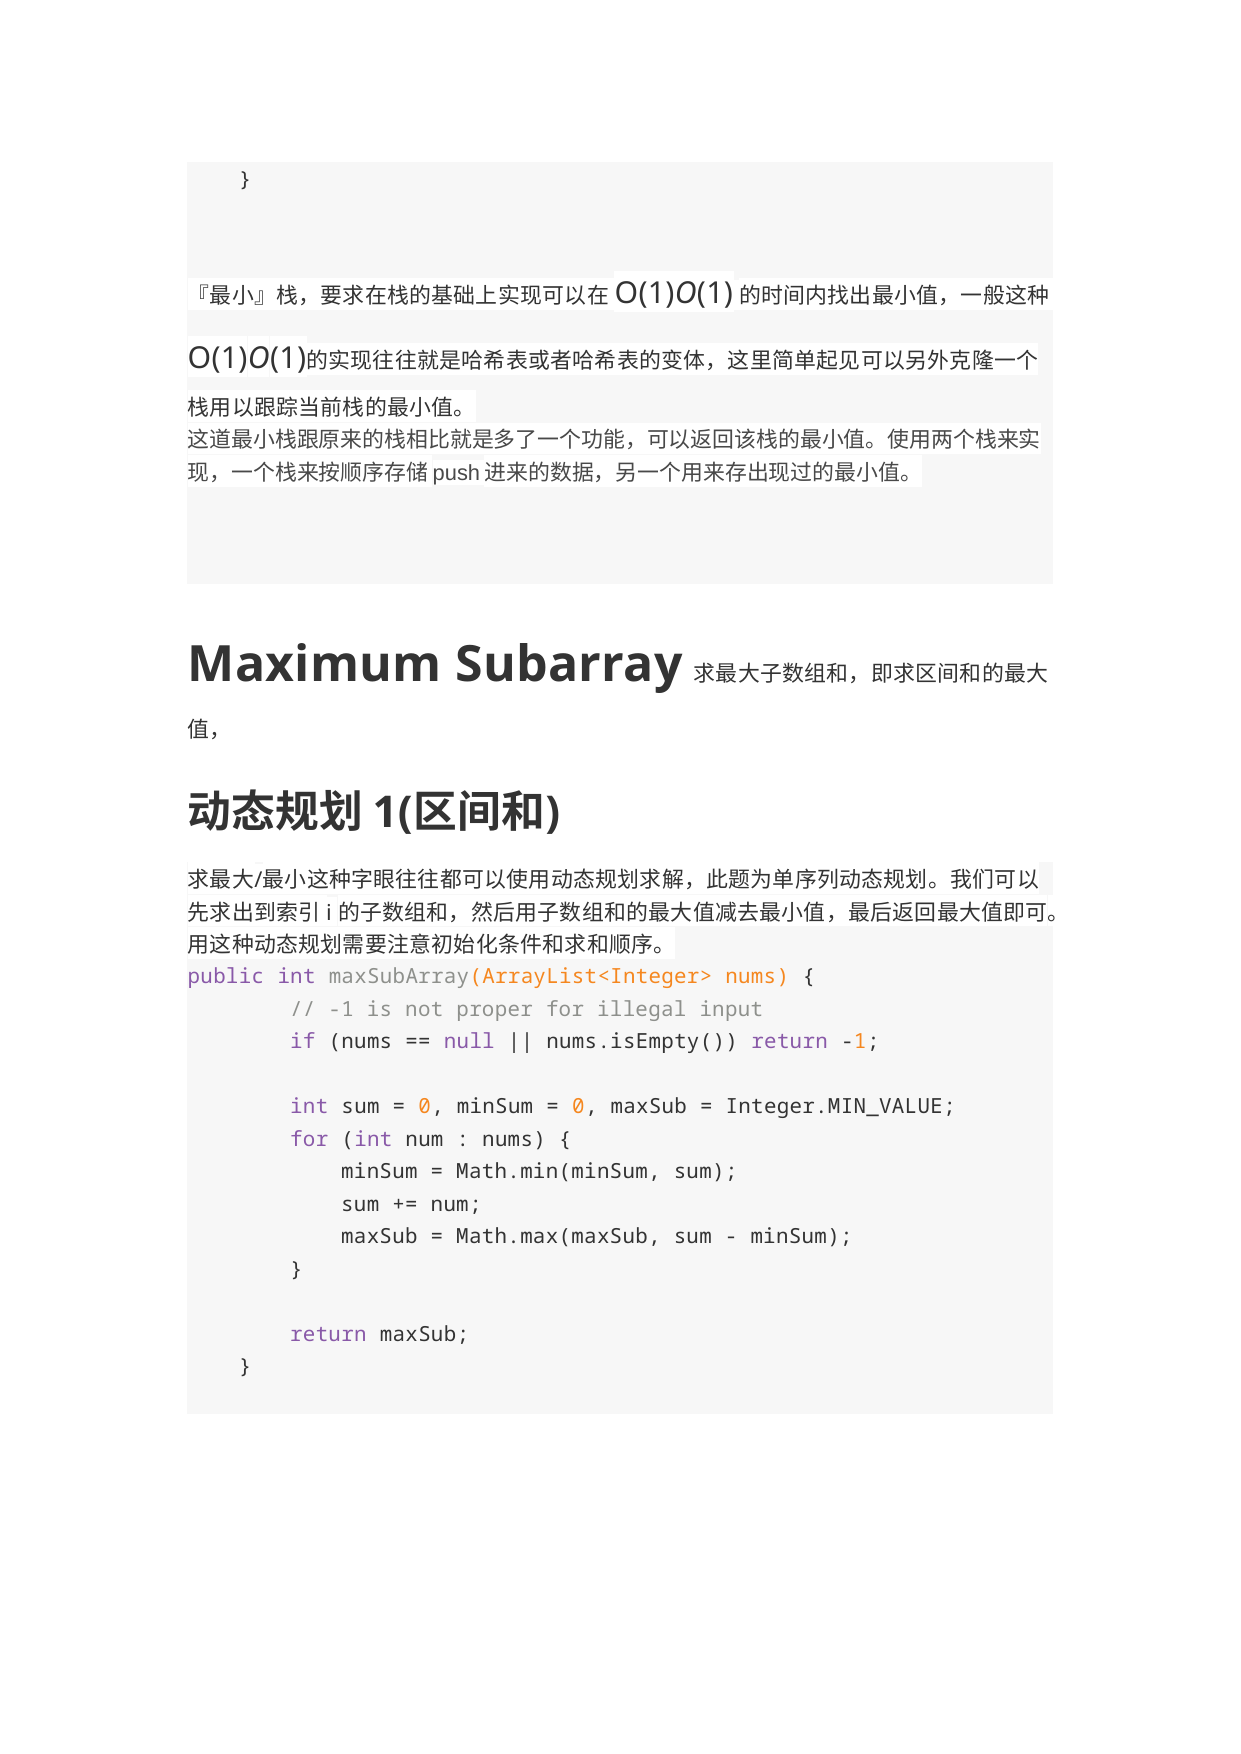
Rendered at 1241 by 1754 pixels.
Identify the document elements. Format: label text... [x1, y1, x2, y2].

text } [187, 1252, 1053, 1284]
text return maxSub; [187, 1317, 1053, 1349]
text // -1 is not proper for illegal input [187, 992, 1053, 1024]
text sum += num; [187, 1187, 1053, 1219]
text Maximum Subarray求最大子数组和，即求区间和的最大值， [187, 614, 1053, 744]
text int sum = 0, minSum = 0, maxSub = Integer.MIN_VALUE; [187, 1089, 1053, 1122]
text if (nums == null || nums.isEmpty()) return -1; [187, 1024, 1053, 1057]
text 『最小』栈，要求在栈的基础上实现可以在 O(1)O(1) 的时间内找出最小值，一般这种 O(1)O(1)的实现往往就是哈希表或者哈希表的变体，这里简单起见可以另外克隆一个栈用以跟踪当前栈的最小值。 [187, 259, 1053, 422]
text 这道最小栈跟原来的栈相比就是多了一个功能，可以返回该栈的最小值。使用两个栈来实现，一个栈来按顺序存储push进来的数据，另一个用来存出现过的最小值。 [187, 422, 1053, 487]
text minSum = Math.min(minSum, sum); [187, 1154, 1053, 1187]
text public int maxSubArray(ArrayList<Integer> nums) { [187, 959, 1053, 992]
text maxSub = Math.max(maxSub, sum - minSum); [187, 1219, 1053, 1252]
text for (int num : nums) { [187, 1122, 1053, 1154]
text 求最大/最小这种字眼往往都可以使用动态规划求解，此题为单序列动态规划。我们可以先求出到索引 i 的子数组和，然后用子数组和的最大值减去最小值，最后返回最大值即可。用这种动态规划需要注意初始化条件和求和顺序。 [187, 862, 1053, 959]
text 动态规划1(区间和) [187, 776, 1053, 841]
text } [187, 162, 1053, 194]
text } [187, 1349, 1053, 1382]
